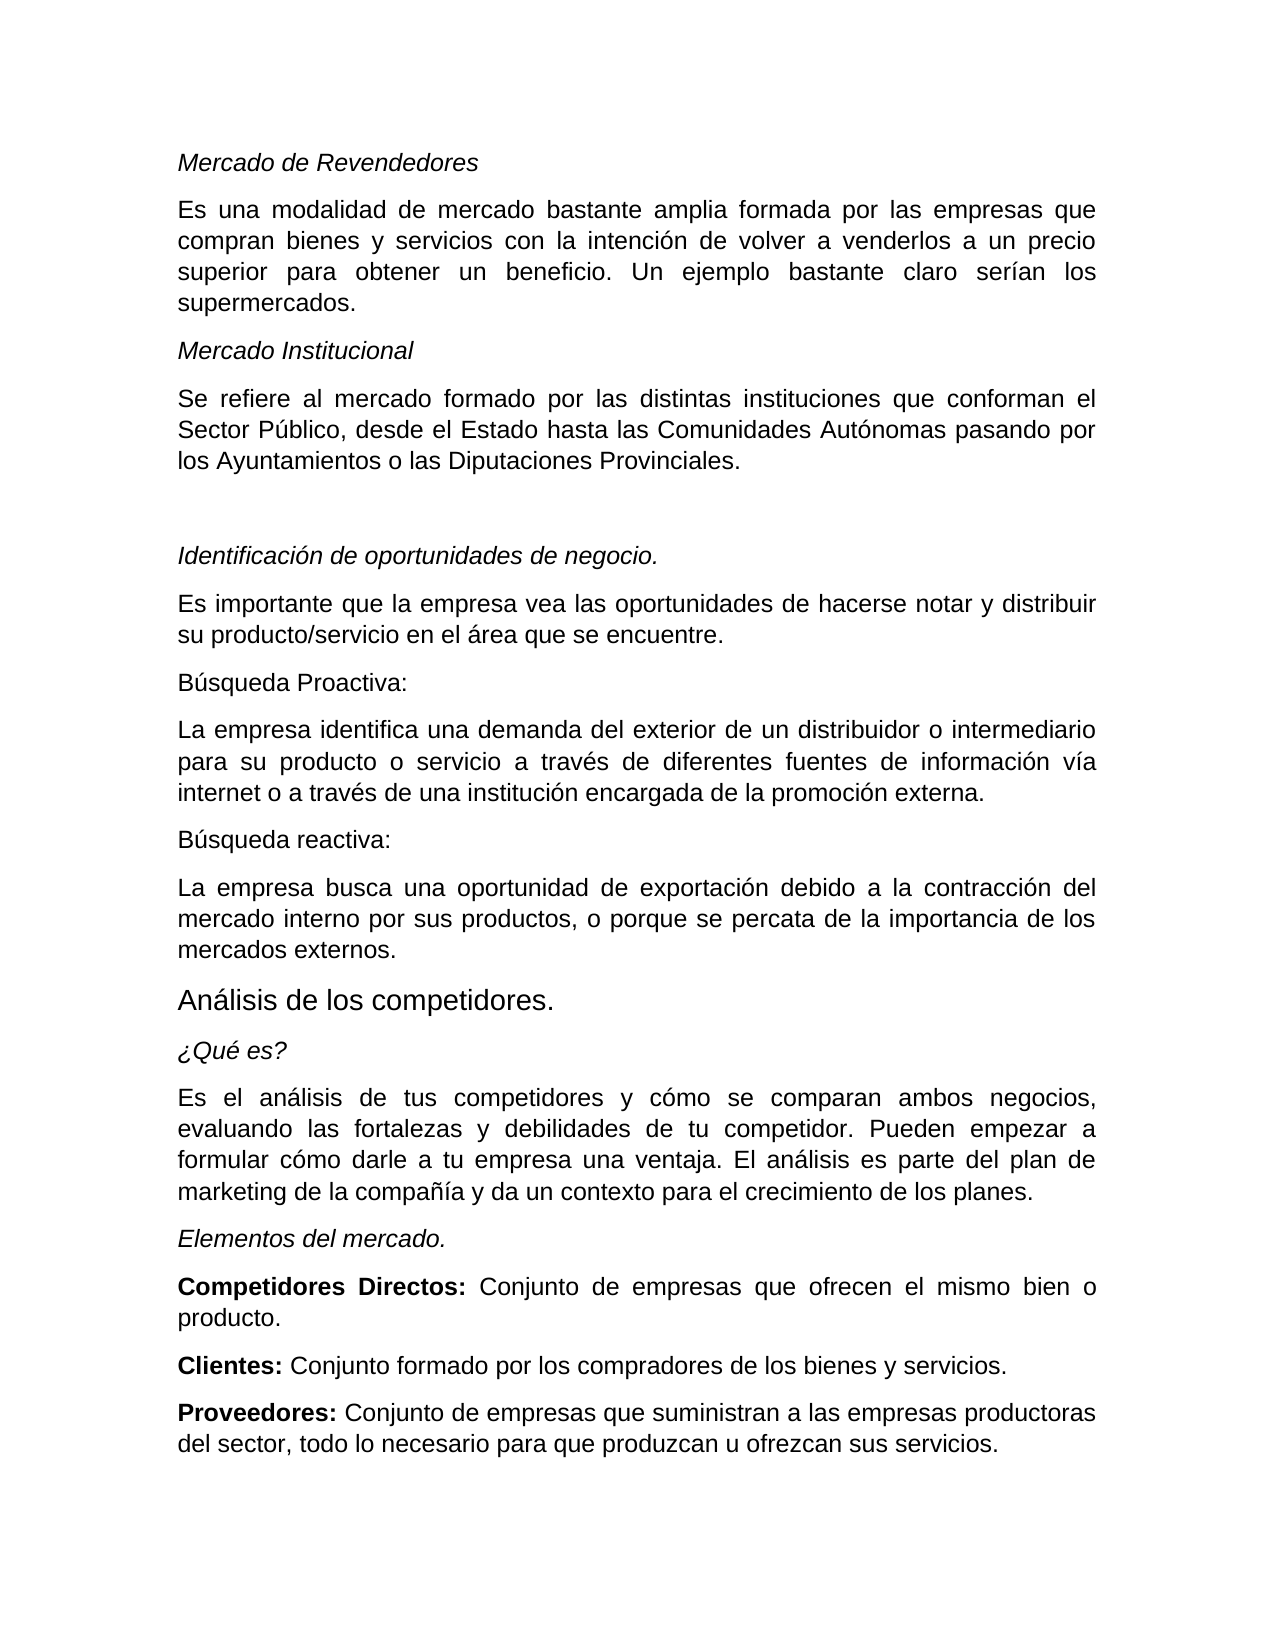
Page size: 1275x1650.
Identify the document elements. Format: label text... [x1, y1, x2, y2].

text Competidores Directos: Conjunto de empresas que ofrecen el mismo bien o producto. [177, 1272, 1098, 1332]
text Es el análisis de tus competidores y cómo se comparan ambos negocios, evaluando las fortalezas y debilidades de tu competidor. Pueden empezar a formular cómo darle a tu empresa una ventaja. El análisis es parte del plan de marketing de la compañía y da un contexto para el crecimiento de los planes. [177, 1083, 1098, 1205]
text Es importante que la empresa vea las oportunidades de hacerse notar y distribuir su producto/servicio en el área que se encuentre. [177, 589, 1098, 649]
text Clientes: Conjunto formado por los compradores de los bienes y servicios. [177, 1351, 1098, 1379]
text Es una modalidad de mercado bastante amplia formada por las empresas que compran bienes y servicios con la intención de volver a venderlos a un precio superior para obtener un beneficio. Un ejemplo bastante claro serían los supermercados. [177, 195, 1098, 317]
text Búsqueda reactiva: [177, 825, 1098, 854]
text Búsqueda Proactiva: [177, 668, 1098, 697]
text Mercado Institucional [177, 336, 1098, 365]
text Elementos del mercado. [177, 1224, 1098, 1253]
text ¿Qué es? [177, 1036, 1098, 1064]
text La empresa identifica una demanda del exterior de un distribuidor o intermediario para su producto o servicio a través de diferentes fuentes de información vía internet o a través de una institución encargada de la promoción externa. [177, 716, 1098, 806]
text Identificación de oportunidades de negocio. [177, 541, 1098, 570]
text La empresa busca una oportunidad de exportación debido a la contracción del mercado interno por sus productos, o porque se percata de la importancia de los mercados externos. [177, 873, 1098, 964]
text Se refiere al mercado formado por las distintas instituciones que conforman el Sector Público, desde el Estado hasta las Comunidades Autónomas pasando por los Ayuntamientos o las Diputaciones Provinciales. [177, 384, 1098, 475]
text Proveedores: Conjunto de empresas que suministran a las empresas productoras del sector, todo lo necesario para que produzcan u ofrezcan sus servicios. [177, 1398, 1098, 1458]
text Mercado de Revendedores [177, 148, 1098, 176]
text Análisis de los competidores. [177, 983, 1098, 1016]
